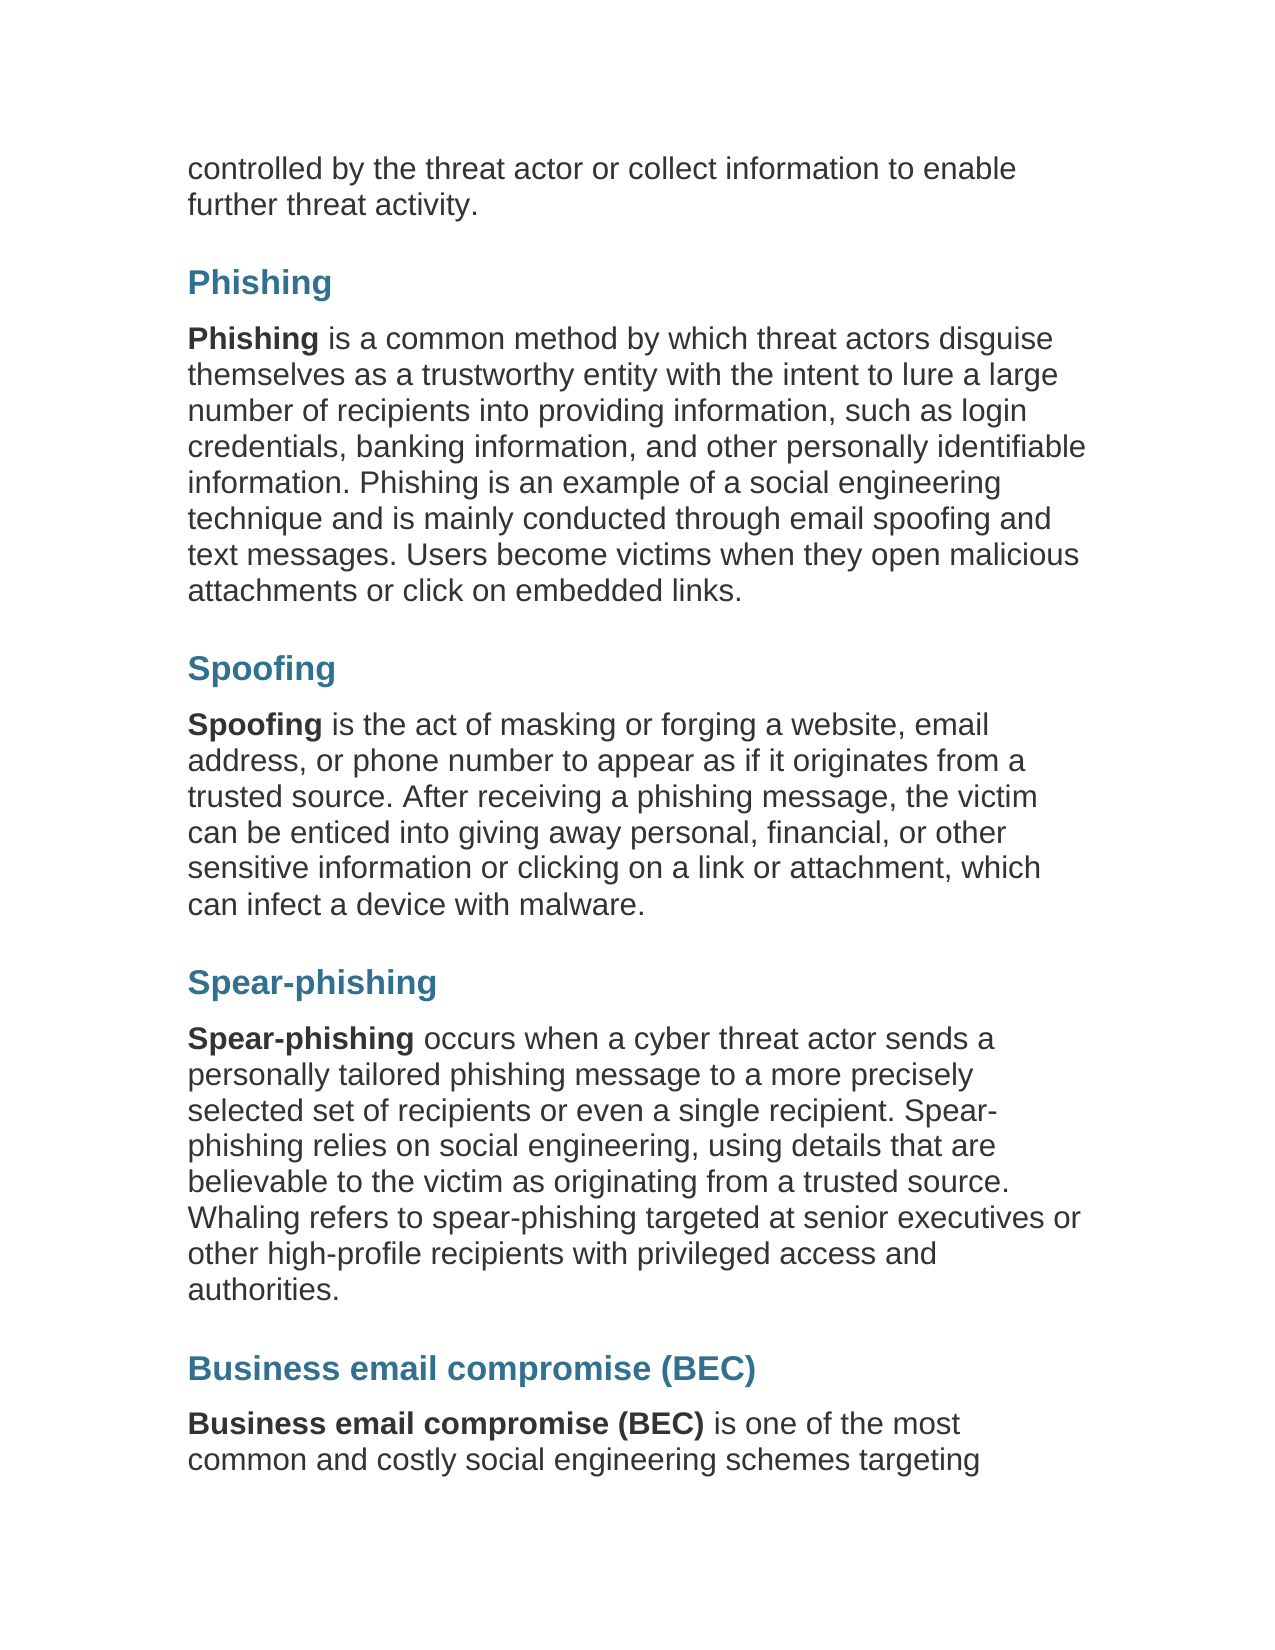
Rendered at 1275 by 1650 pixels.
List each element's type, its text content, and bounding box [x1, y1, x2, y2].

text Phishing [187, 262, 1087, 302]
text Spoofing is the act of masking or forging a website, email address, or phone number to appear as if it originates from a trusted source. After receiving a phishing message, the victim can be enticed into giving away personal, financial, or other sensitive information or clicking on a link or attachment, which can infect a device with malware. [187, 706, 1087, 921]
text Business email compromise (BEC) [187, 1348, 1087, 1387]
text Spear-phishing [187, 962, 1087, 1002]
text Spear-phishing occurs when a cyber threat actor sends a personally tailored phishing message to a more precisely selected set of recipients or even a single recipient. Spear-phishing relies on social engineering, using details that are believable to the victim as originating from a trusted source. Whaling refers to spear-phishing targeted at senior executives or other high-profile recipients with privileged access and authorities. [187, 1020, 1087, 1307]
text Phishing is a common method by which threat actors disguise themselves as a trustworthy entity with the intent to lure a large number of recipients into providing information, such as login credentials, banking information, and other personally identifiable information. Phishing is an example of a social engineering technique and is mainly conducted through email spoofing and text messages. Users become victims when they open malicious attachments or click on embedded links. [187, 320, 1087, 608]
text Spoofing [187, 648, 1087, 688]
